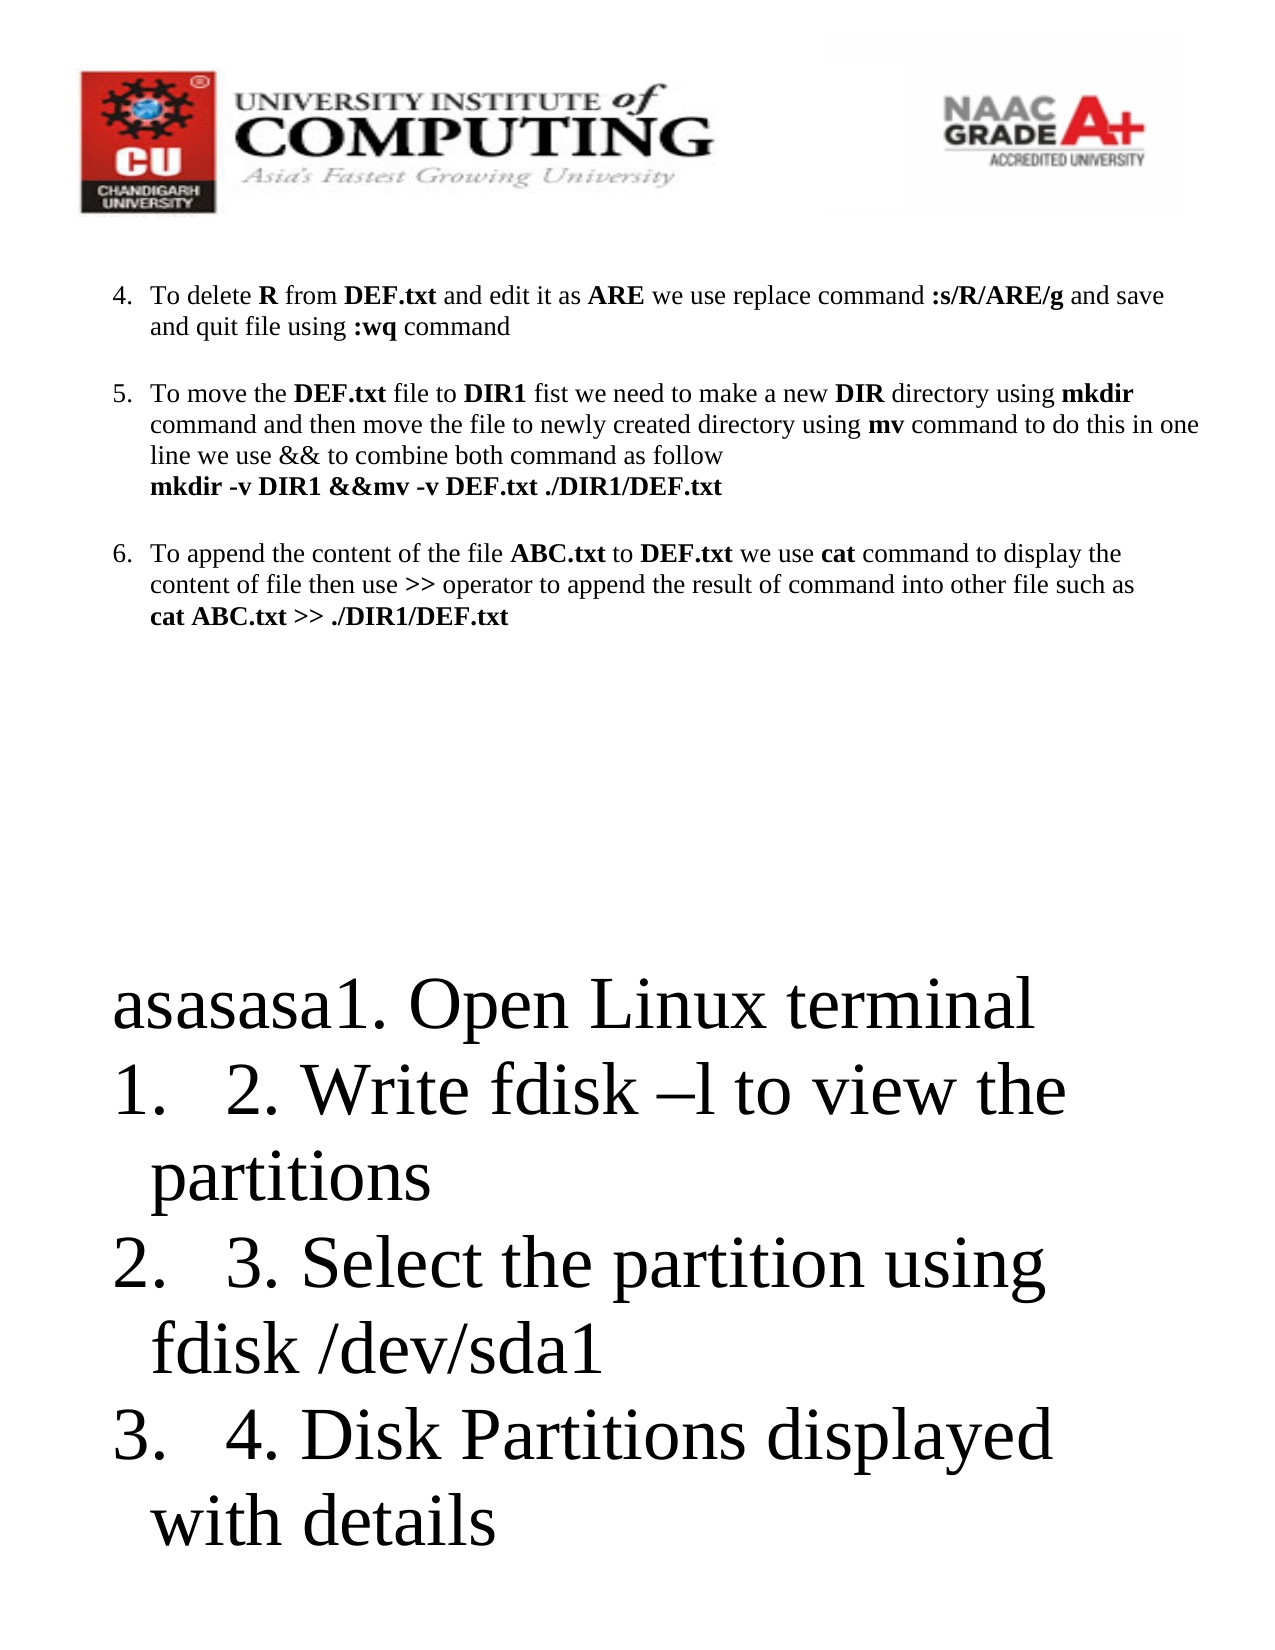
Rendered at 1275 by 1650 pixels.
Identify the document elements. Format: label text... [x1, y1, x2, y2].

list To append the content of the file ABC.txt to DEF.txt we use cat command to display the content of file then use >> operator to append the result of command into other file such as cat ABC.txt >> ./DIR1/DEF.txt [112, 537, 1200, 631]
list To delete R from DEF.txt and edit it as ARE we use replace command :s/R/ARE/g and save and quit file using :wq command [112, 279, 1200, 341]
text asasasa1. Open Linux terminal [112, 958, 1200, 1044]
picture [75, 29, 1181, 217]
list 2. Write fdisk –l to view the partitions [112, 1044, 1200, 1217]
list 4. Disk Partitions displayed with details [112, 1389, 1200, 1562]
list To move the DEF.txt file to DIR1 fist we need to make a new DIR directory using mkdir command and then move the file to newly created directory using mv command to do this in one line we use && to combine both command as follow mkdir -v DIR1 &&mv -v DEF.txt ./DIR1/DEF.txt [112, 377, 1200, 502]
list 3. Select the partition using fdisk /dev/sda1 [112, 1217, 1200, 1389]
